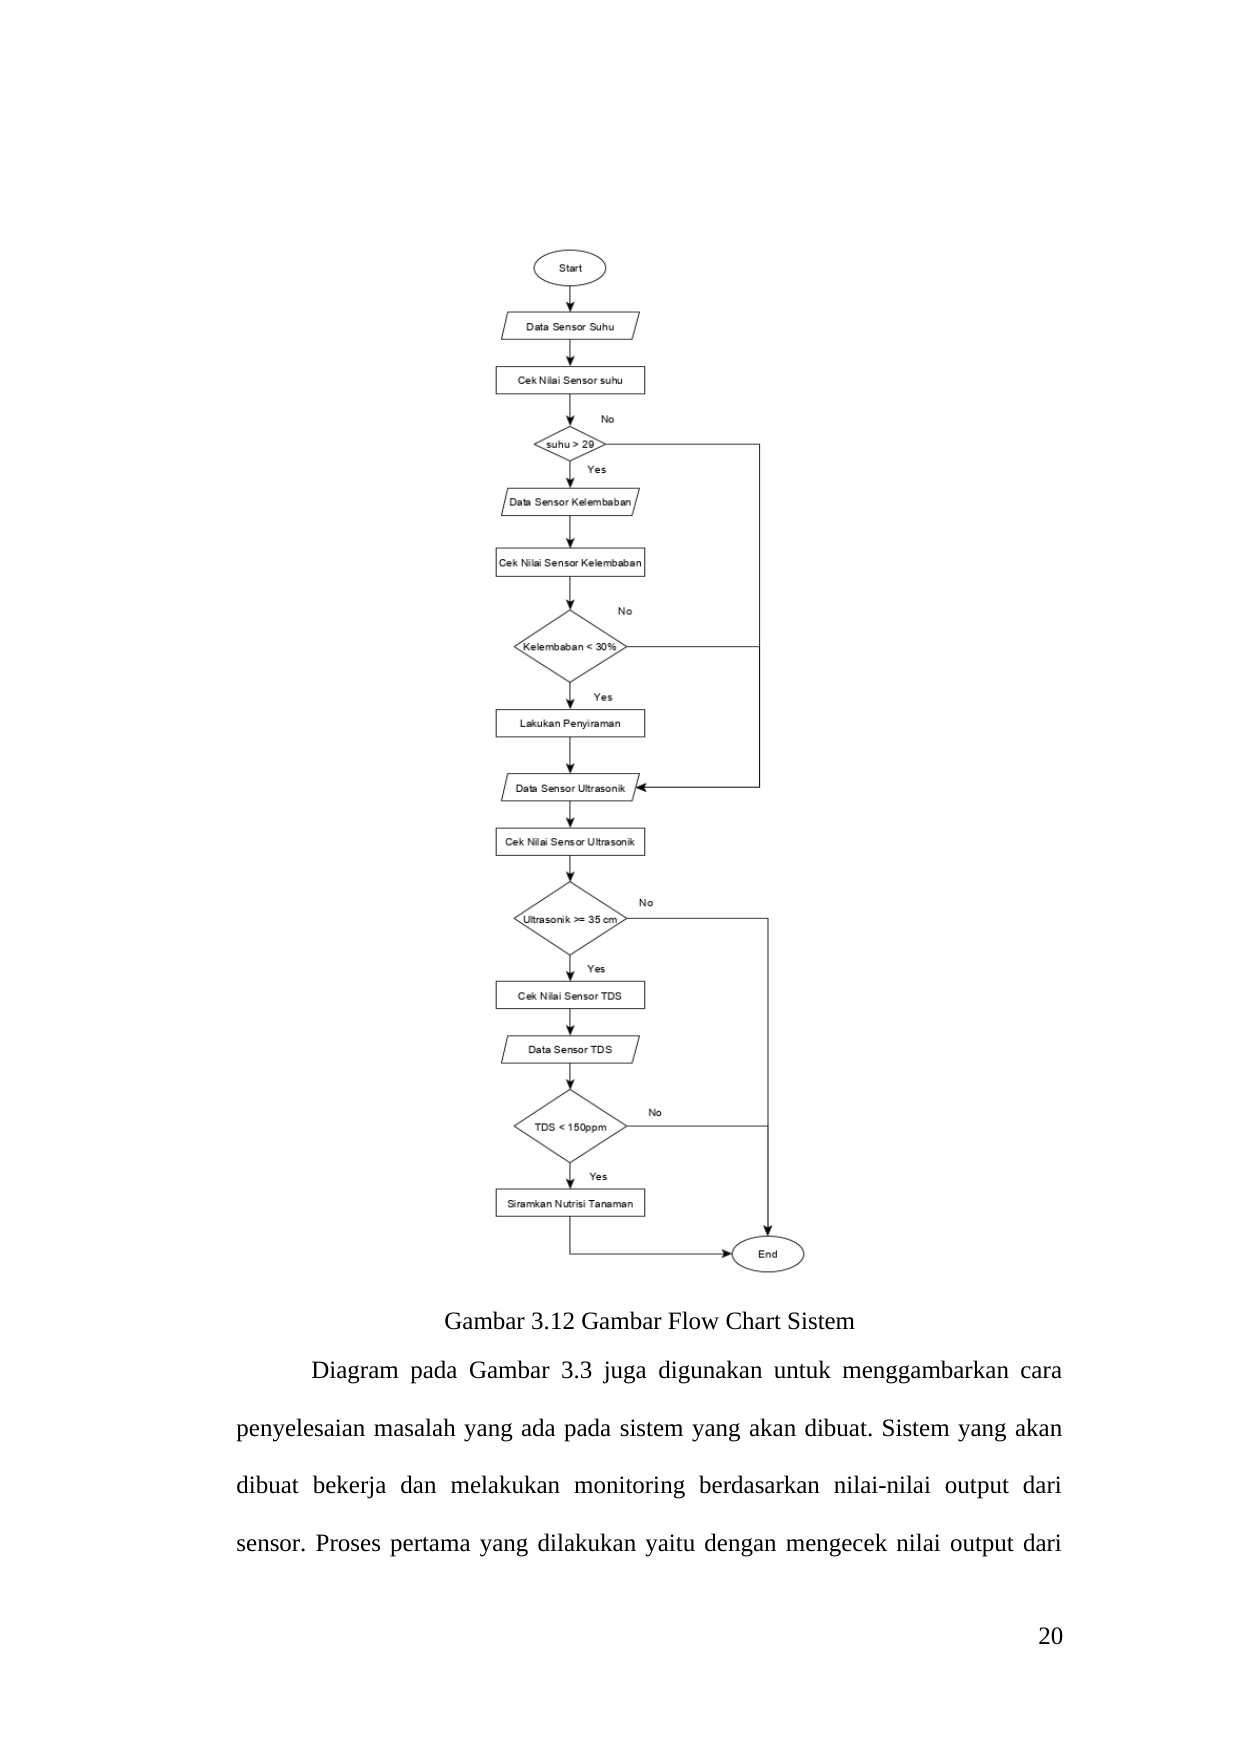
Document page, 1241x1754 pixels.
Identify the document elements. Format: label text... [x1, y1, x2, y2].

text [236, 1355, 1063, 1557]
picture [482, 236, 817, 1285]
